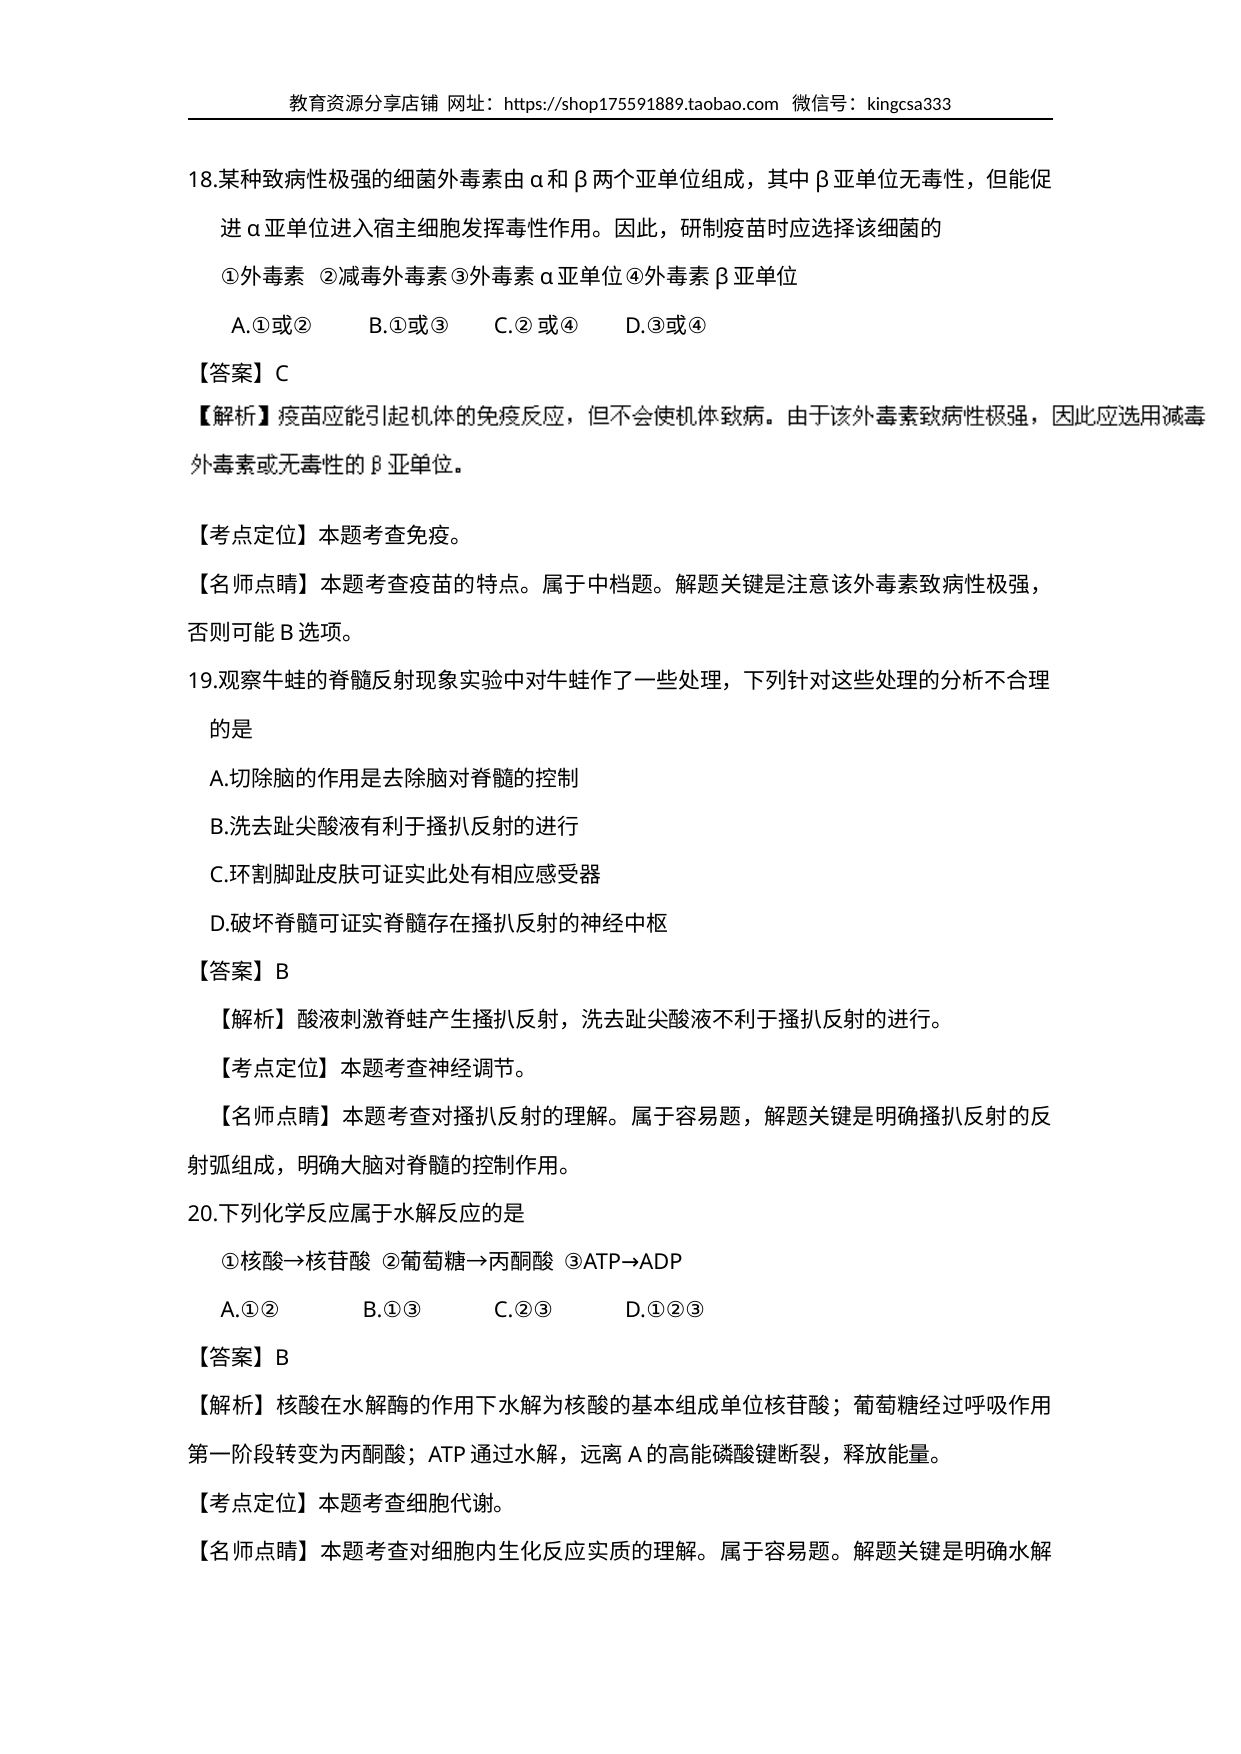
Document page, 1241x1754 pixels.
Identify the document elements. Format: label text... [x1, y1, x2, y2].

text ①外毒素 ②减毒外毒素 ③外毒素α亚单位 ④外毒素β亚单位 [187, 259, 1053, 292]
text 18.某种致病性极强的细菌外毒素由α和β两个亚单位组成，其中β亚单位无毒性，但能促进α亚单位进入宿主细胞发挥毒性作用。因此，研制疫苗时应选择该细菌的 [187, 162, 1053, 243]
text A.切除脑的作用是去除脑对脊髓的控制 [187, 760, 1053, 793]
text 【答案】B [187, 1340, 1053, 1372]
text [187, 1533, 1053, 1566]
text 【答案】B [187, 954, 1053, 986]
text 【解析】酸液刺激脊蛙产生搔扒反射，洗去趾尖酸液不利于搔扒反射的进行。 [187, 1002, 1053, 1034]
text 【名师点睛】本题考查对搔扒反射的理解。属于容易题，解题关键是明确搔扒反射的反射弧组成，明确大脑对脊髓的控制作用。 [187, 1099, 1053, 1180]
text 【考点定位】本题考查神经调节。 [187, 1050, 1053, 1083]
text 【考点定位】本题考查细胞代谢。 [187, 1485, 1053, 1518]
text A.①② B.①③ C.②③ D.①②③ [187, 1292, 1053, 1325]
text 19.观察牛蛙的脊髓反射现象实验中对牛蛙作了一些处理，下列针对这些处理的分析不合理的是 [187, 663, 1053, 744]
text 【解析】核酸在水解酶的作用下水解为核酸的基本组成单位核苷酸；葡萄糖经过呼吸作用第一阶段转变为丙酮酸；ATP通过水解，远离A的高能磷酸键断裂，释放能量。 [187, 1388, 1053, 1469]
text 20.下列化学反应属于水解反应的是 [187, 1196, 1053, 1228]
text C.环割脚趾皮肤可证实此处有相应感受器 [187, 857, 1053, 889]
text 【考点定位】本题考查免疫。 [187, 484, 1053, 550]
text 【名师点睛】本题考查疫苗的特点。属于中档题。解题关键是注意该外毒素致病性极强，否则可能B选项。 [187, 566, 1053, 647]
picture [187, 404, 1238, 484]
text D.破坏脊髓可证实脊髓存在搔扒反射的神经中枢 [187, 905, 1053, 938]
text A.①或② B.①或③ C.② 或④ D.③或④ [187, 307, 1053, 340]
text ①核酸→核苷酸 ②葡萄糖→丙酮酸 ③ATP→ADP [187, 1244, 1053, 1277]
text B.洗去趾尖酸液有利于搔扒反射的进行 [187, 809, 1053, 841]
text 【答案】C [187, 356, 1053, 388]
